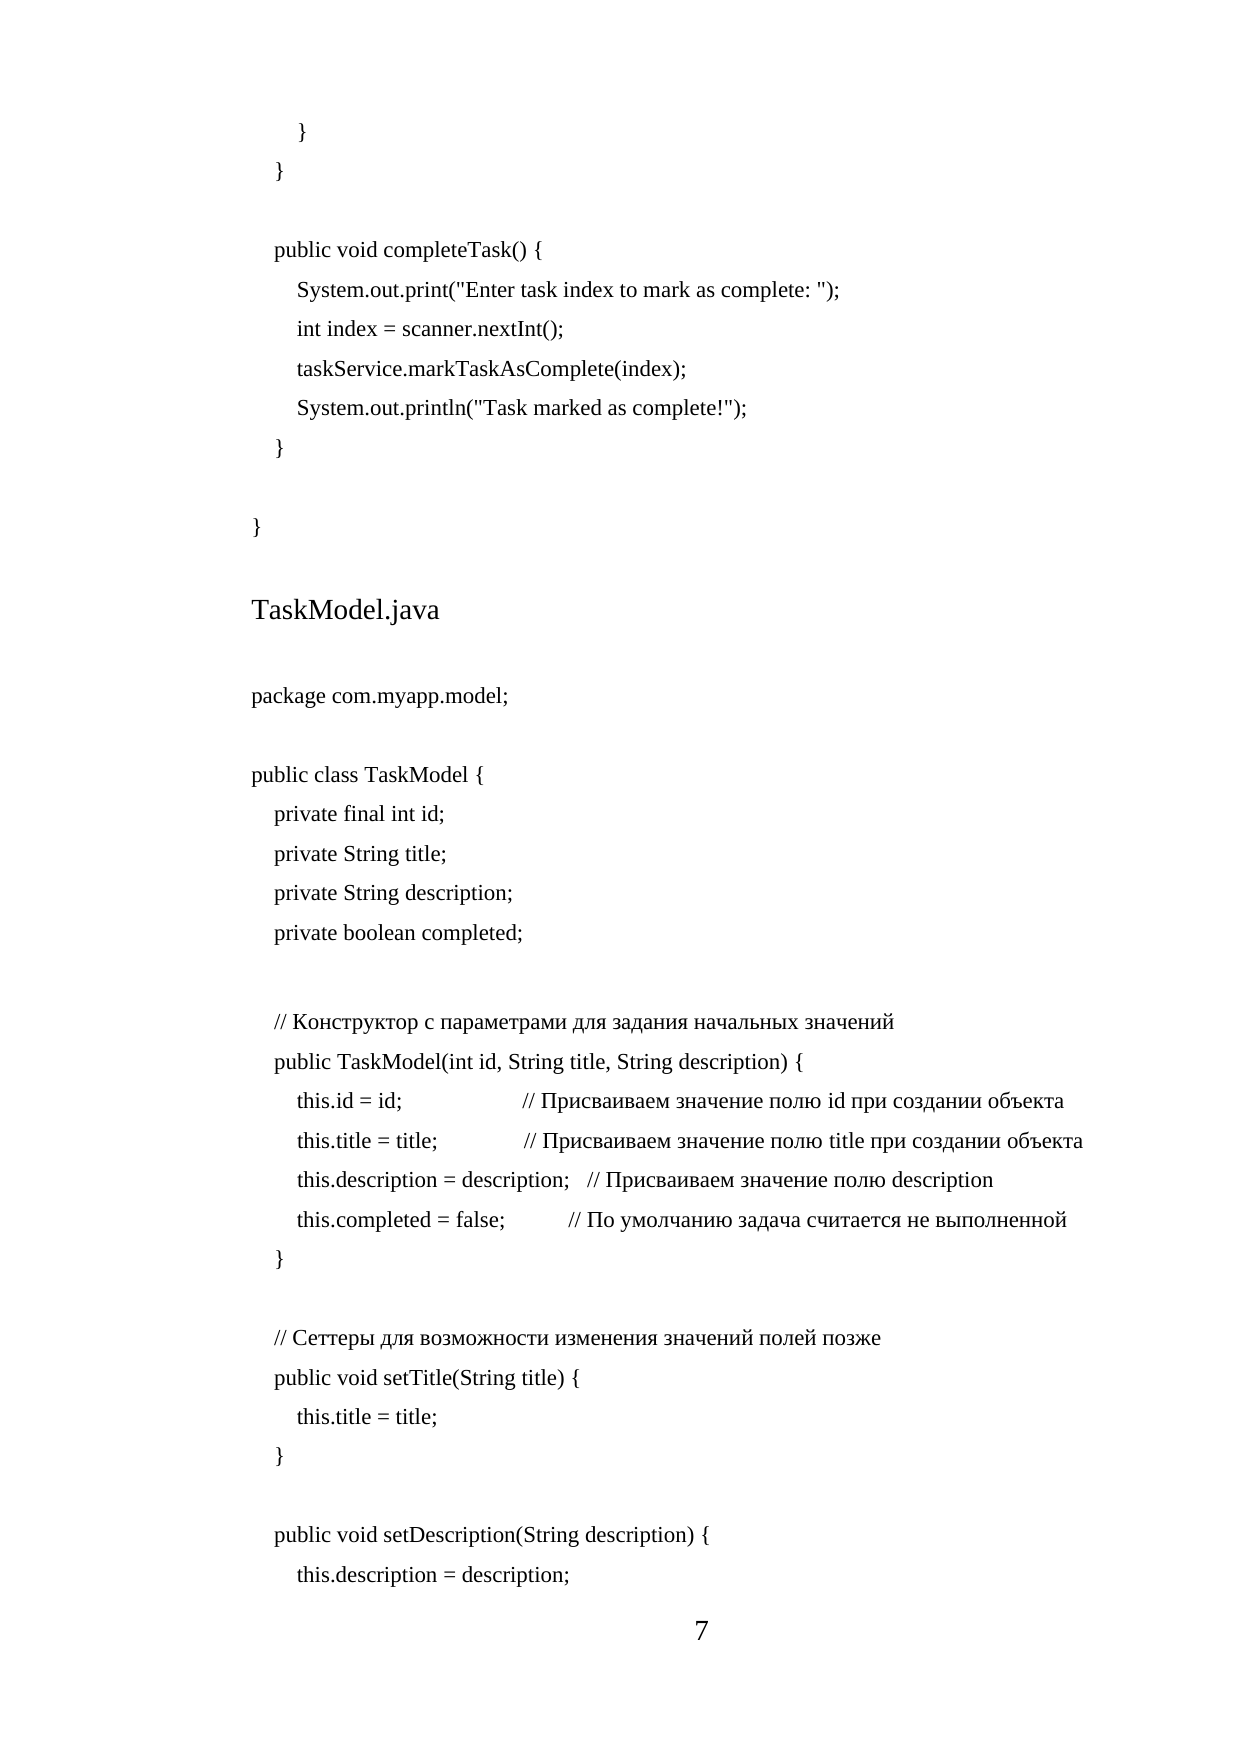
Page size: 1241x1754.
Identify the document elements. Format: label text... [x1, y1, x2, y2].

text public class TaskModel { [177, 761, 1152, 787]
text this.id = id; // Присваиваем значение полю id при создании объекта [177, 1087, 1152, 1114]
text } [177, 1443, 1152, 1469]
text public void completeTask() { [177, 237, 1152, 263]
text this.completed = false; // По умолчанию задача считается не выполненной [177, 1206, 1152, 1232]
text TaskModel.java [177, 592, 1152, 625]
text public void setDescription(String description) { [177, 1522, 1152, 1548]
text public void setTitle(String title) { [177, 1364, 1152, 1390]
text this.title = title; [177, 1403, 1152, 1429]
text } [177, 434, 1152, 460]
text } [177, 158, 1152, 184]
text private final int id; [177, 800, 1152, 826]
text int index = scanner.nextInt(); [177, 316, 1152, 342]
text private String description; [177, 879, 1152, 905]
text private String title; [177, 839, 1152, 866]
text this.description = description; // Присваиваем значение полю description [177, 1166, 1152, 1193]
text // Конструктор с параметрами для задания начальных значений [177, 1008, 1152, 1035]
text public TaskModel(int id, String title, String description) { [177, 1048, 1152, 1074]
text } [177, 118, 1152, 144]
text } [177, 1245, 1152, 1272]
text this.title = title; // Присваиваем значение полю title при создании объекта [177, 1127, 1152, 1153]
text System.out.print("Enter task index to mark as complete: "); [177, 276, 1152, 302]
text System.out.println("Task marked as complete!"); [177, 394, 1152, 421]
text taskService.markTaskAsComplete(index); [177, 355, 1152, 381]
text // Сеттеры для возможности изменения значений полей позже [177, 1324, 1152, 1351]
text } [177, 513, 1152, 539]
text package com.myapp.model; [177, 682, 1152, 708]
text this.description = description; [177, 1561, 1152, 1587]
text private boolean completed; [177, 918, 1152, 945]
